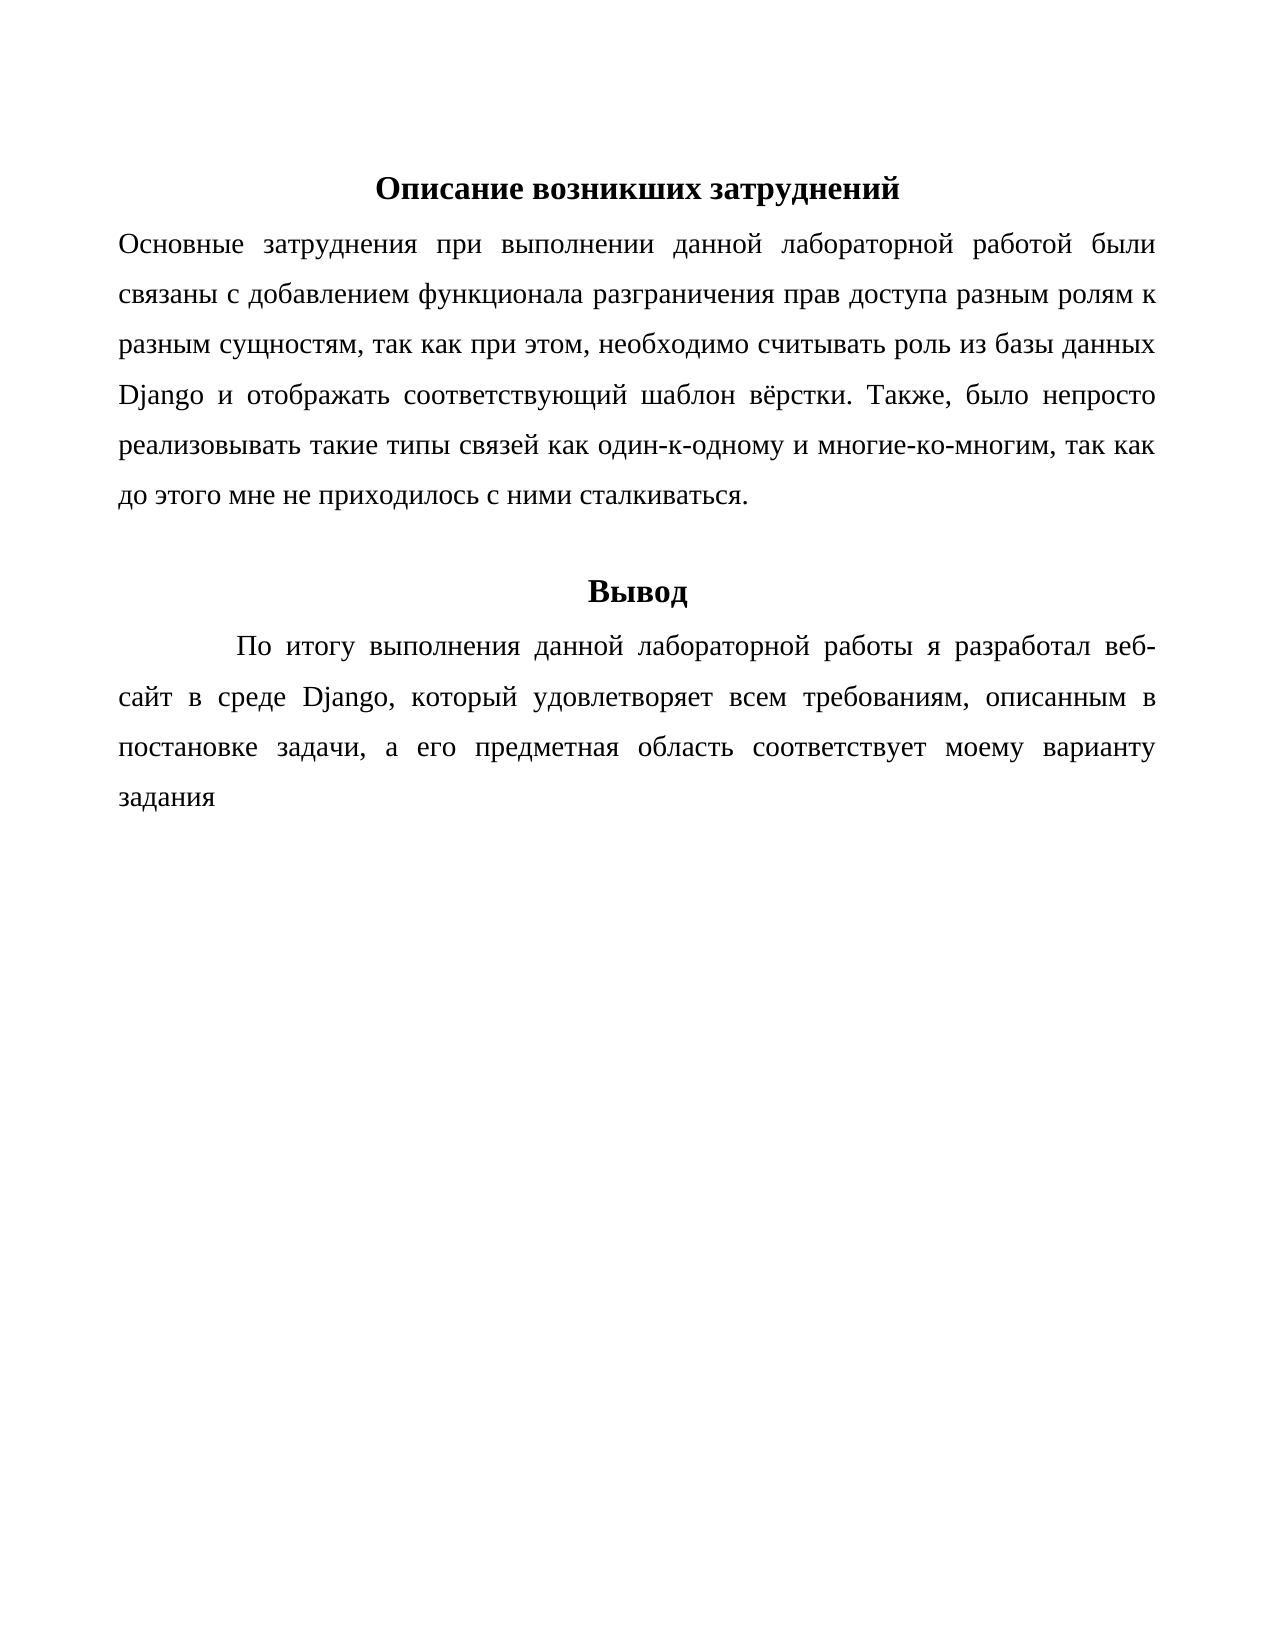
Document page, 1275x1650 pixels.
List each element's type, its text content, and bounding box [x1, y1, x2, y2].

text Вывод [118, 571, 1157, 609]
text По итогу выполнения данной лабораторной работы я разработал веб-сайт в среде Django, который удовлетворяет всем требованиям, описанным в постановке задачи, а его предметная область соответствует моему варианту задания [118, 628, 1157, 813]
text Описание возникших затруднений [118, 168, 1157, 207]
text Основные затруднения при выполнении данной лабораторной работой были связаны с добавлением функционала разграничения прав доступа разным ролям к разным сущностям, так как при этом, необходимо считывать роль из базы данных Django и отображать соответствующий шаблон вёрстки. Также, было непросто реализовывать такие типы связей как один-к-одному и многие-ко-многим, так как до этого мне не приходилось с ними сталкиваться. [118, 226, 1157, 511]
